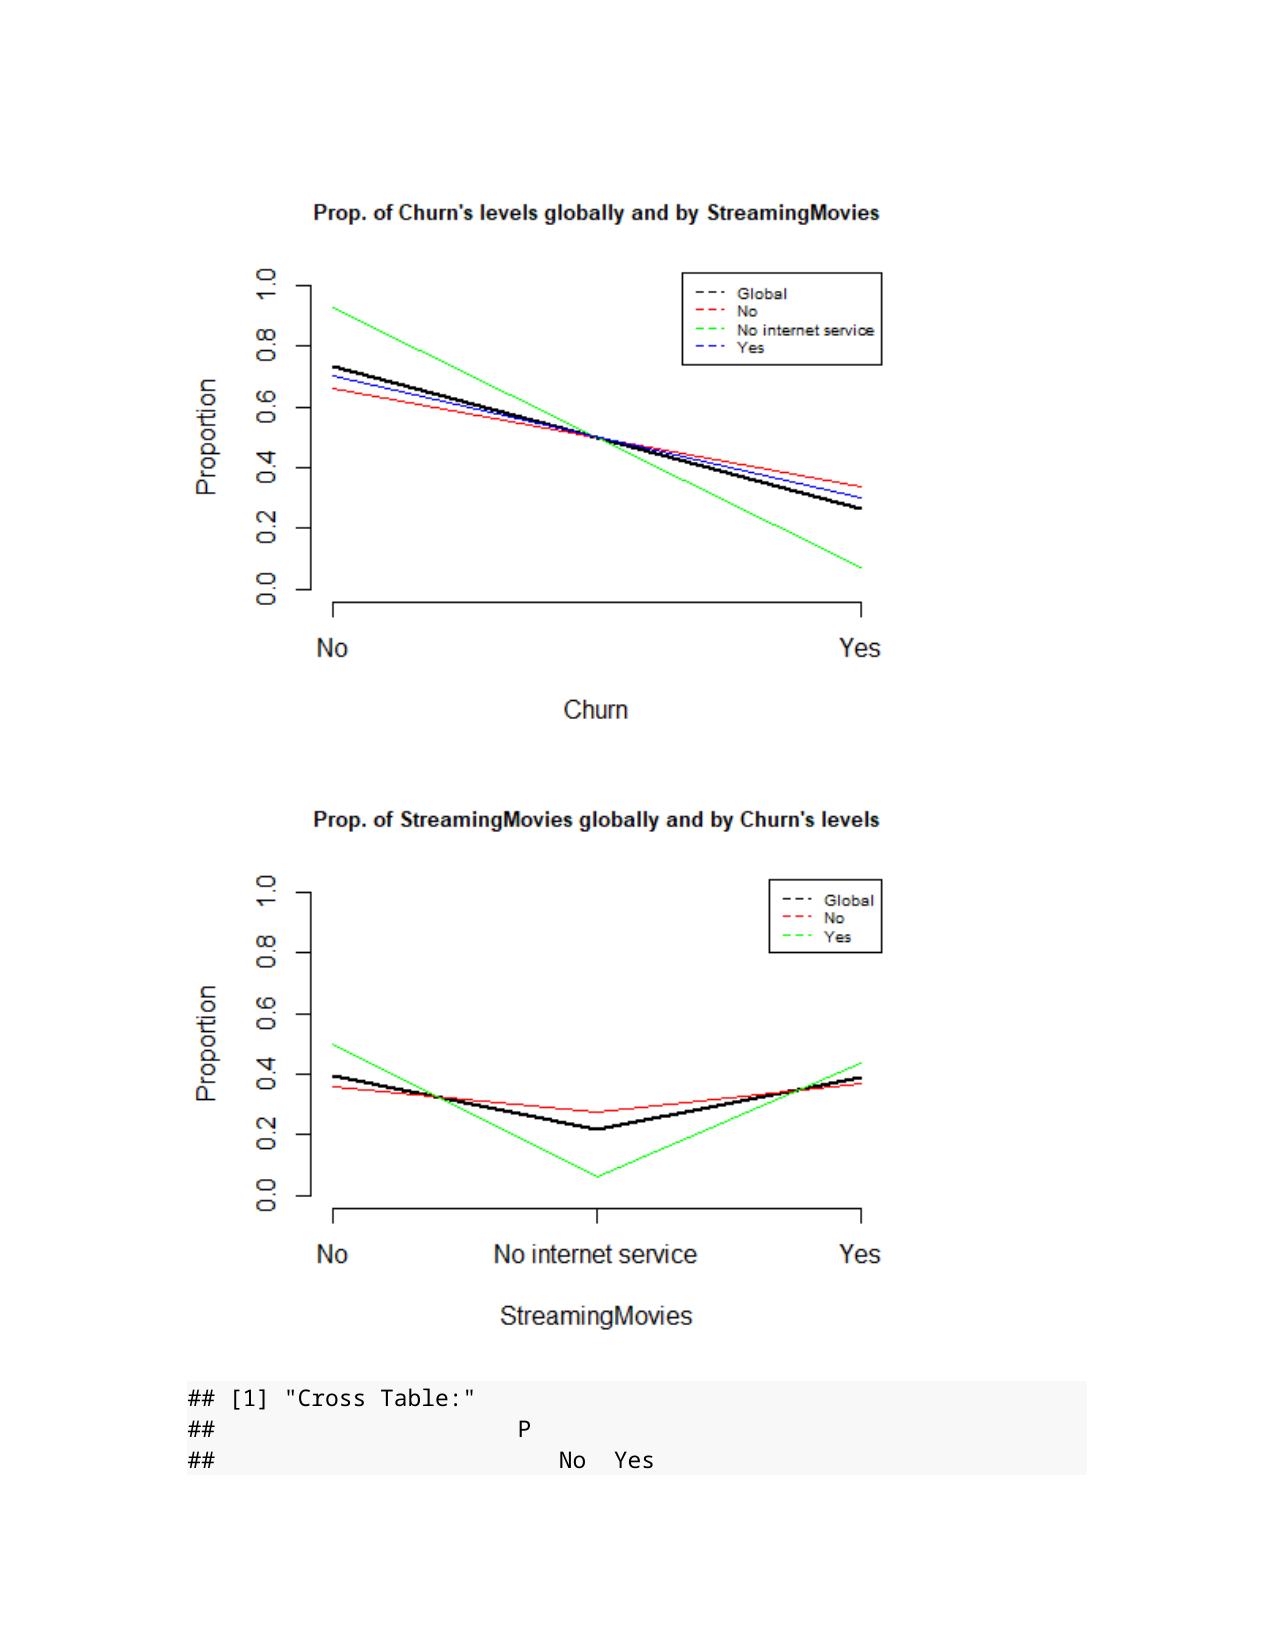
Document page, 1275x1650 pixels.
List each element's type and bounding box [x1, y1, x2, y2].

picture [187, 150, 946, 1363]
text [187, 1381, 1087, 1475]
